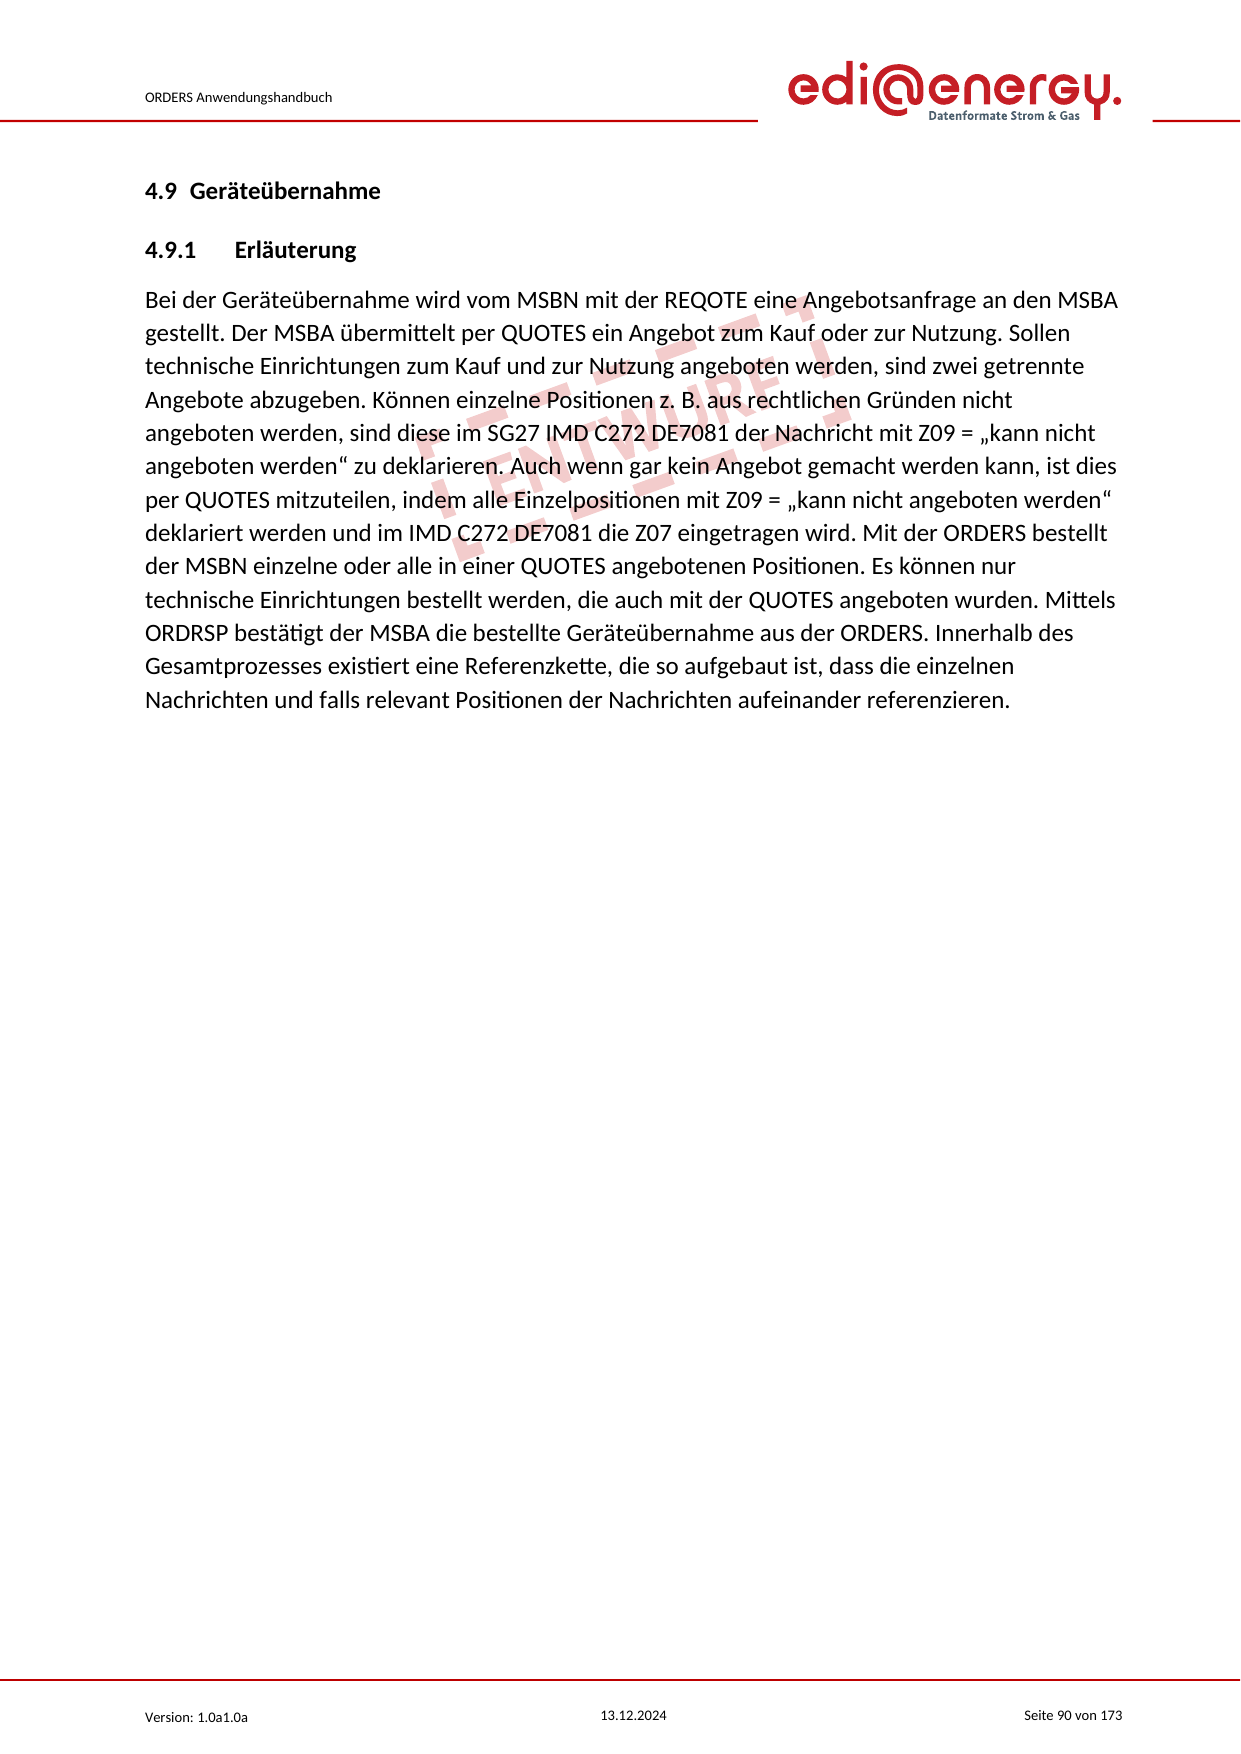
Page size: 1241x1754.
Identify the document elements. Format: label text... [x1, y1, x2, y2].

subtitle Geräteübernahme [145, 173, 1122, 206]
text Bei der Geräteübernahme wird vom MSBN mit der REQOTE eine Angebotsanfrage an den MSBA gestellt. Der MSBA übermittelt per QUOTES ein Angebot zum Kauf oder zur Nutzung. Sollen technische Einrichtungen zum Kauf und zur Nutzung angeboten werden, sind zwei getrennte Angebote abzugeben. Können einzelne Positionen z. B. aus rechtlichen Gründen nicht angeboten werden, sind diese im SG27 IMD C272 DE7081 der Nachricht mit Z09 = „kann nicht angeboten werden“ zu deklarieren. Auch wenn gar kein Angebot gemacht werden kann, ist dies per QUOTES mitzuteilen, indem alle Einzelpositionen mit Z09 = „kann nicht angeboten werden“ deklariert werden und im IMD C272 DE7081 die Z07 eingetragen wird. Mit der ORDERS bestellt der MSBN einzelne oder alle in einer QUOTES angebotenen Positionen. Es können nur technische Einrichtungen bestellt werden, die auch mit der QUOTES angeboten wurden. Mittels ORDRSP bestätigt der MSBA die bestellte Geräteübernahme aus der ORDERS. Innerhalb des Gesamtprozesses existiert eine Referenzkette, die so aufgebaut ist, dass die einzelnen Nachrichten und falls relevant Positionen der Nachrichten aufeinander referenzieren. [145, 281, 1122, 714]
subtitle Erläuterung [145, 231, 1122, 264]
